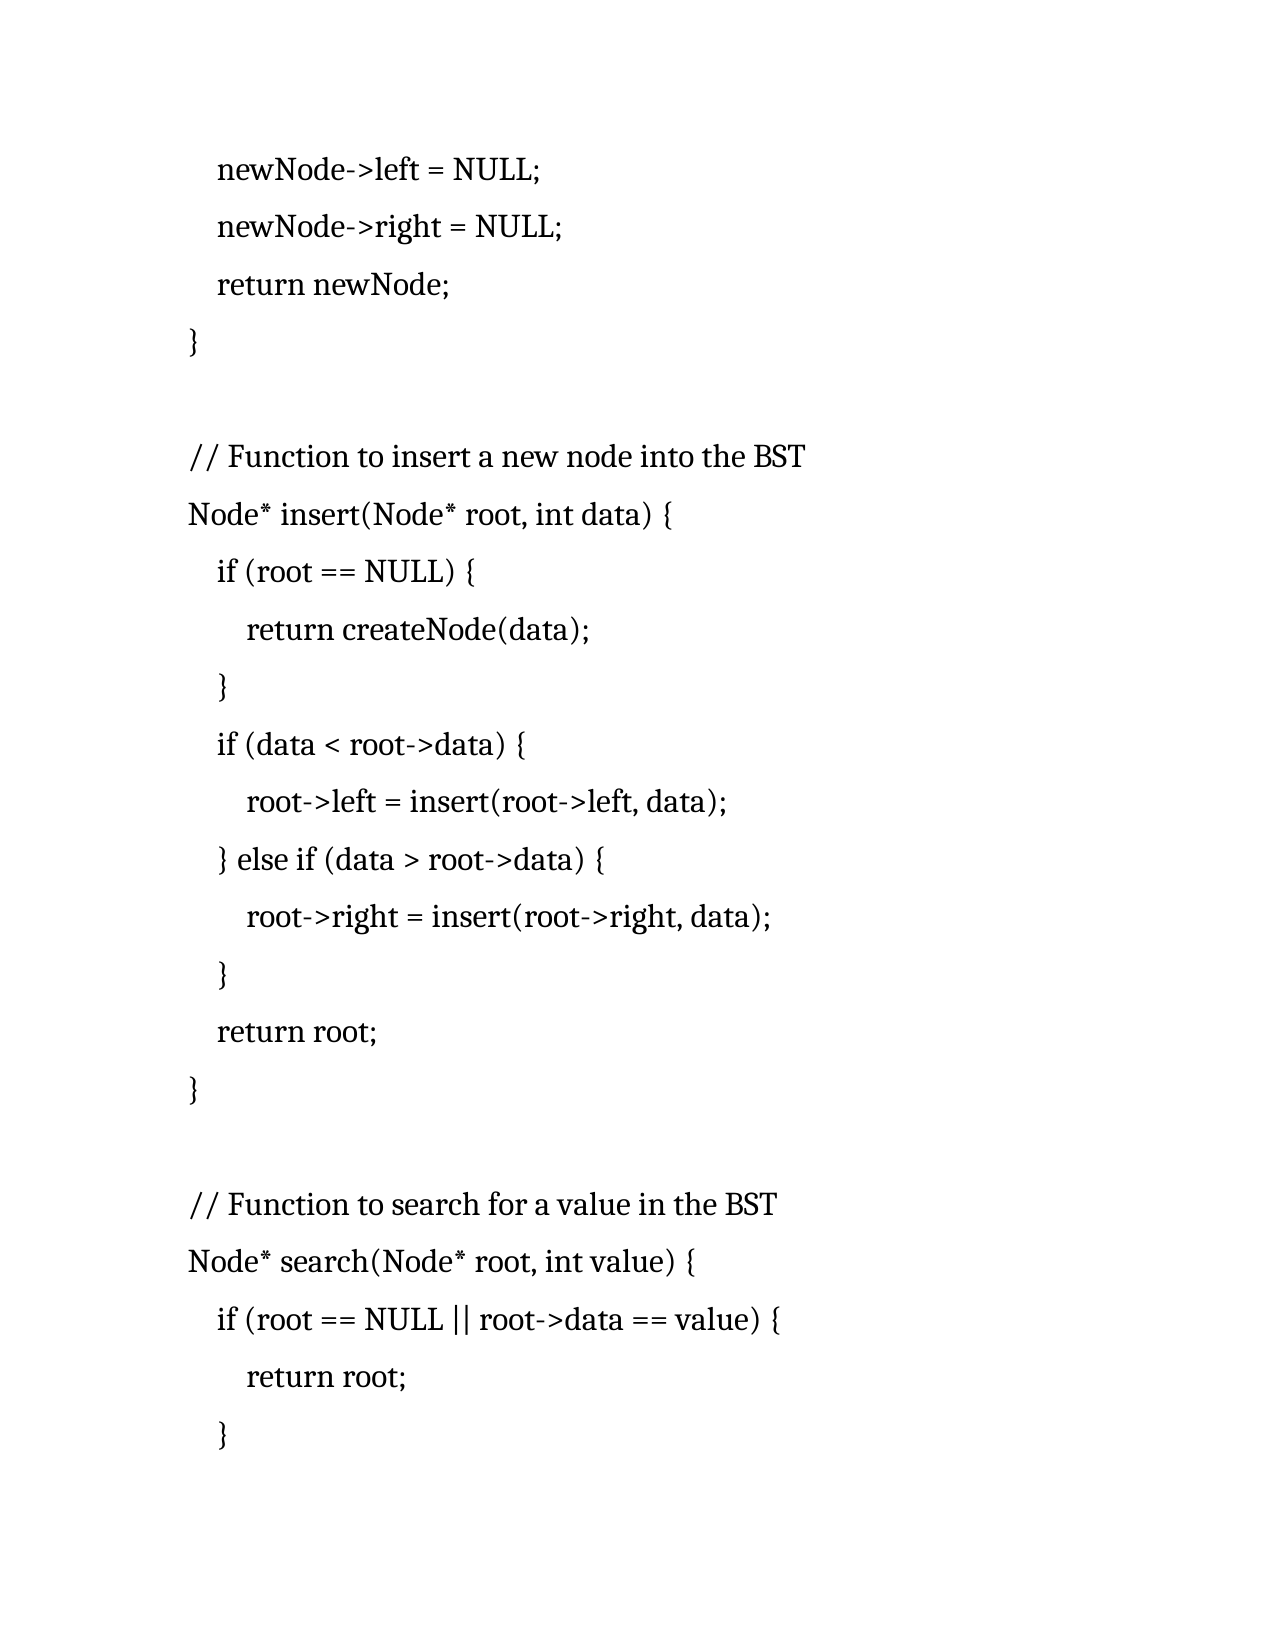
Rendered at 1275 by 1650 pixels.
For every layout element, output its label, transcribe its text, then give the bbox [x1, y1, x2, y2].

list return newNode; [187, 265, 1125, 303]
list Node* search(Node* root, int value) { [187, 1242, 1125, 1281]
list if (root == NULL || root->data == value) { [187, 1300, 1125, 1338]
list } [187, 955, 1125, 993]
list // Function to insert a new node into the BST [187, 437, 1125, 476]
list return root; [187, 1357, 1125, 1396]
list } [187, 1415, 1125, 1453]
list return root; [187, 1012, 1125, 1051]
list // Function to search for a value in the BST [187, 1185, 1125, 1223]
list newNode->right = NULL; [187, 207, 1125, 246]
list newNode->left = NULL; [187, 150, 1125, 188]
list } [187, 322, 1125, 361]
list root->right = insert(root->right, data); [187, 897, 1125, 936]
list Node* insert(Node* root, int data) { [187, 495, 1125, 533]
list if (root == NULL) { [187, 552, 1125, 591]
list } [187, 1070, 1125, 1108]
list } else if (data > root->data) { [187, 840, 1125, 878]
list root->left = insert(root->left, data); [187, 782, 1125, 821]
list } [187, 667, 1125, 706]
list return createNode(data); [187, 610, 1125, 648]
list if (data < root->data) { [187, 725, 1125, 763]
